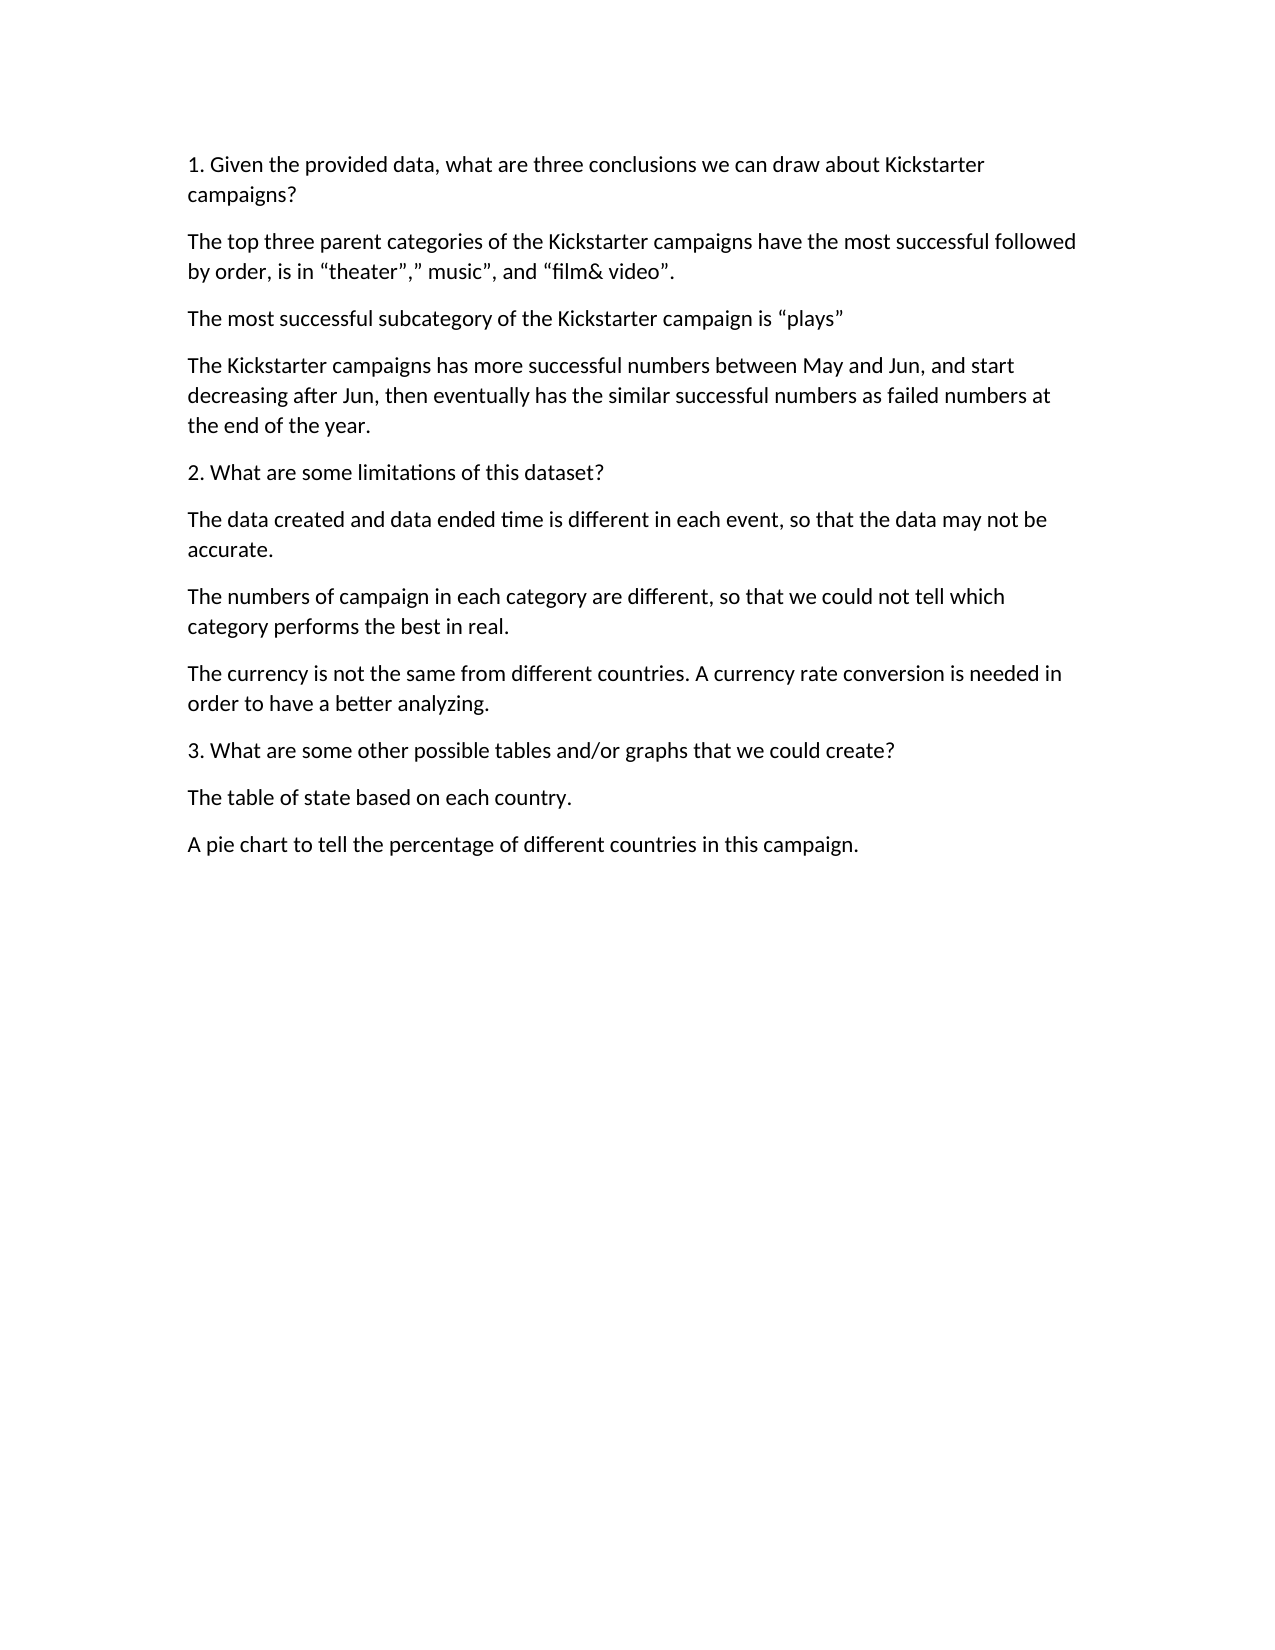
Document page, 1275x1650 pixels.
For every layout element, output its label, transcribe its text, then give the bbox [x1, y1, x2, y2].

text The top three parent categories of the Kickstarter campaigns have the most successful followed by order, is in “theater”,” music”, and “film& video”. [187, 227, 1087, 285]
text 2. What are some limitations of this dataset? [187, 458, 1087, 486]
text The numbers of campaign in each category are different, so that we could not tell which category performs the best in real. [187, 582, 1087, 641]
text A pie chart to tell the percentage of different countries in this campaign. [187, 830, 1087, 858]
text 1. Given the provided data, what are three conclusions we can draw about Kickstarter campaigns? [187, 150, 1087, 208]
text The table of state based on each country. [187, 783, 1087, 811]
text The most successful subcategory of the Kickstarter campaign is “plays” [187, 304, 1087, 332]
text The Kickstarter campaigns has more successful numbers between May and Jun, and start decreasing after Jun, then eventually has the similar successful numbers as failed numbers at the end of the year. [187, 351, 1087, 439]
text The currency is not the same from different countries. A currency rate conversion is needed in order to have a better analyzing. [187, 659, 1087, 718]
text 3. What are some other possible tables and/or graphs that we could create? [187, 736, 1087, 764]
text The data created and data ended time is different in each event, so that the data may not be accurate. [187, 505, 1087, 563]
